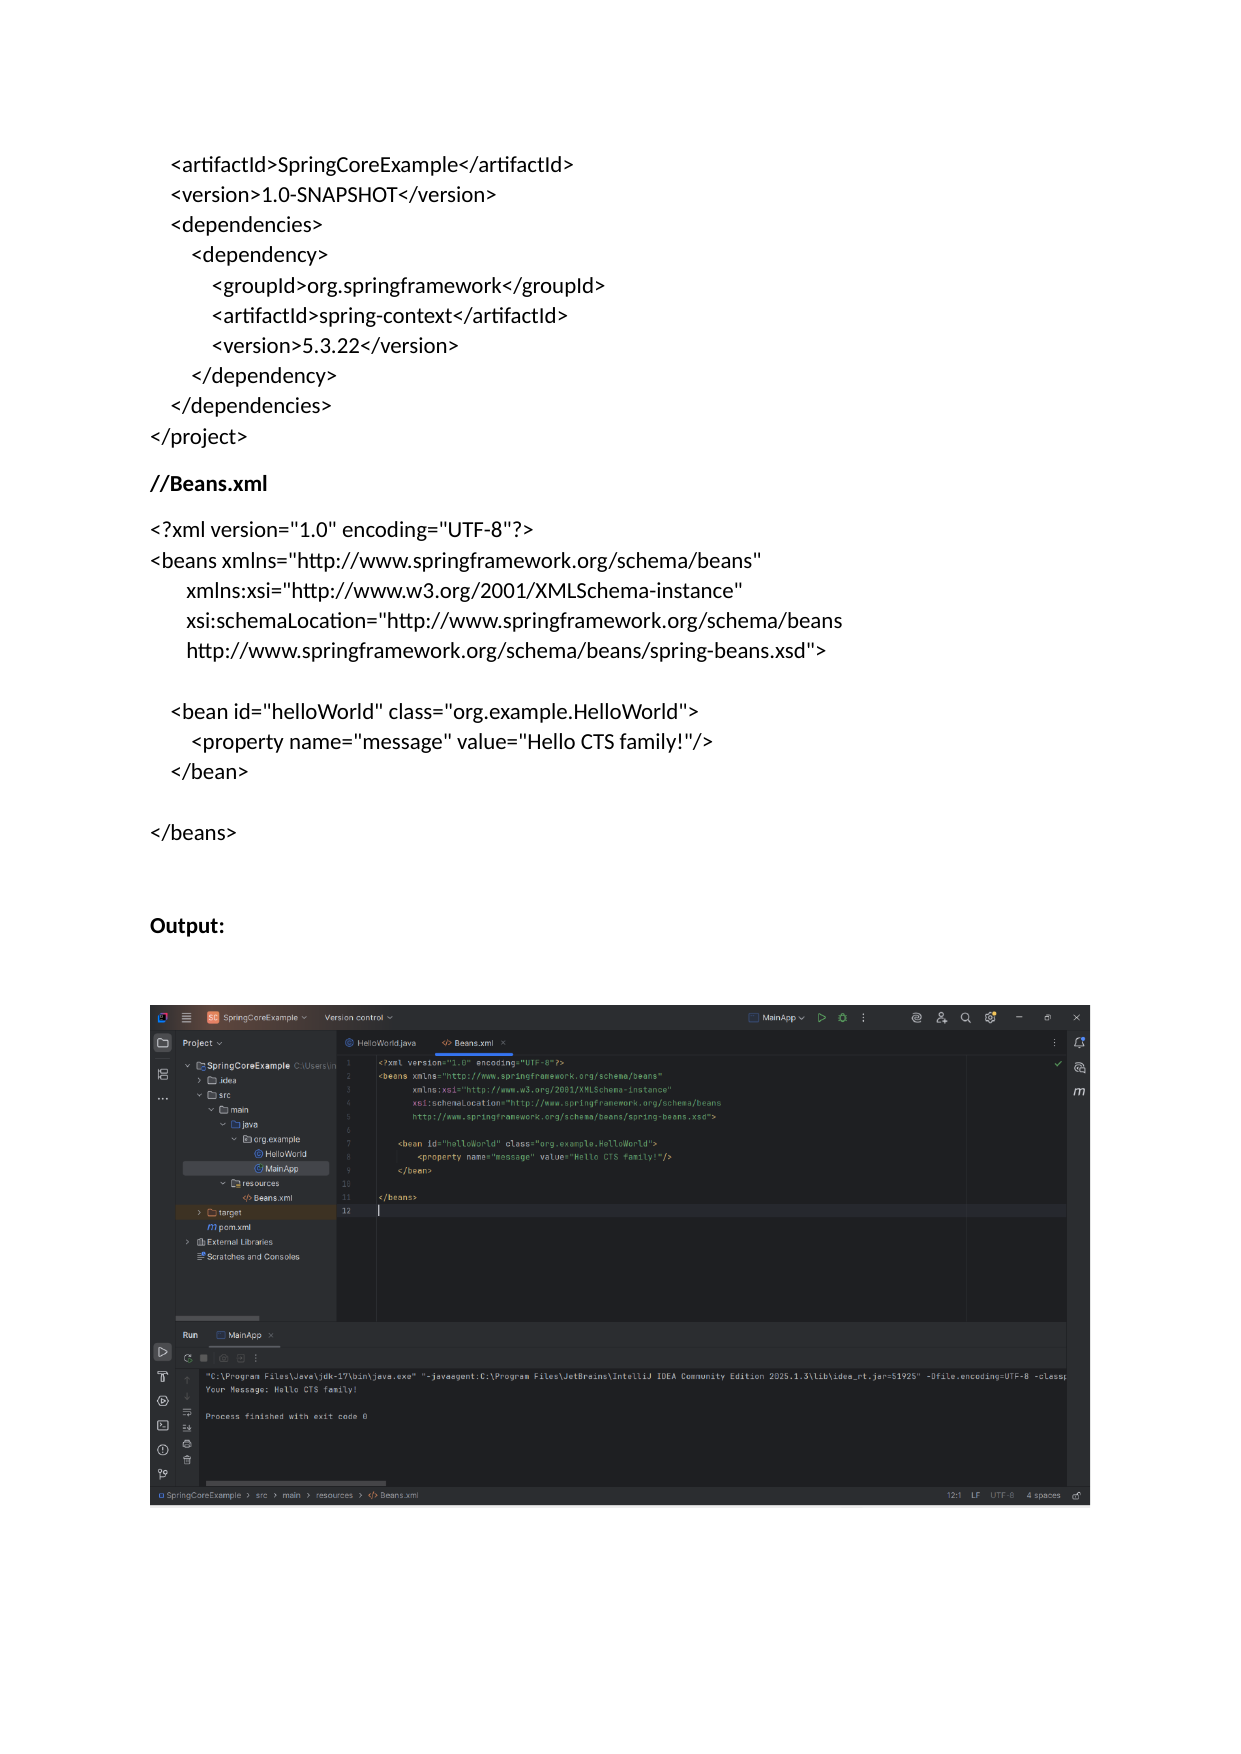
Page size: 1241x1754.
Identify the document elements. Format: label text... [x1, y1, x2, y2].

text <?xml version="1.0" encoding="UTF-8"?> <beans xmlns="http://www.springframework.org/schema/beans" xmlns:xsi="http://www.w3.org/2001/XMLSchema-instance" xsi:schemaLocation="http://www.springframework.org/schema/beans http://www.springframework.org/schema/beans/spring-beans.xsd"> <bean id="helloWorld" class="org.example.HelloWorld"> <property name="message" value="Hello CTS family!"/> </bean> </beans> [150, 516, 1090, 846]
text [150, 150, 1090, 450]
text Output: [150, 911, 1090, 939]
text //Beans.xml [150, 469, 1090, 497]
picture [150, 1005, 1091, 1508]
